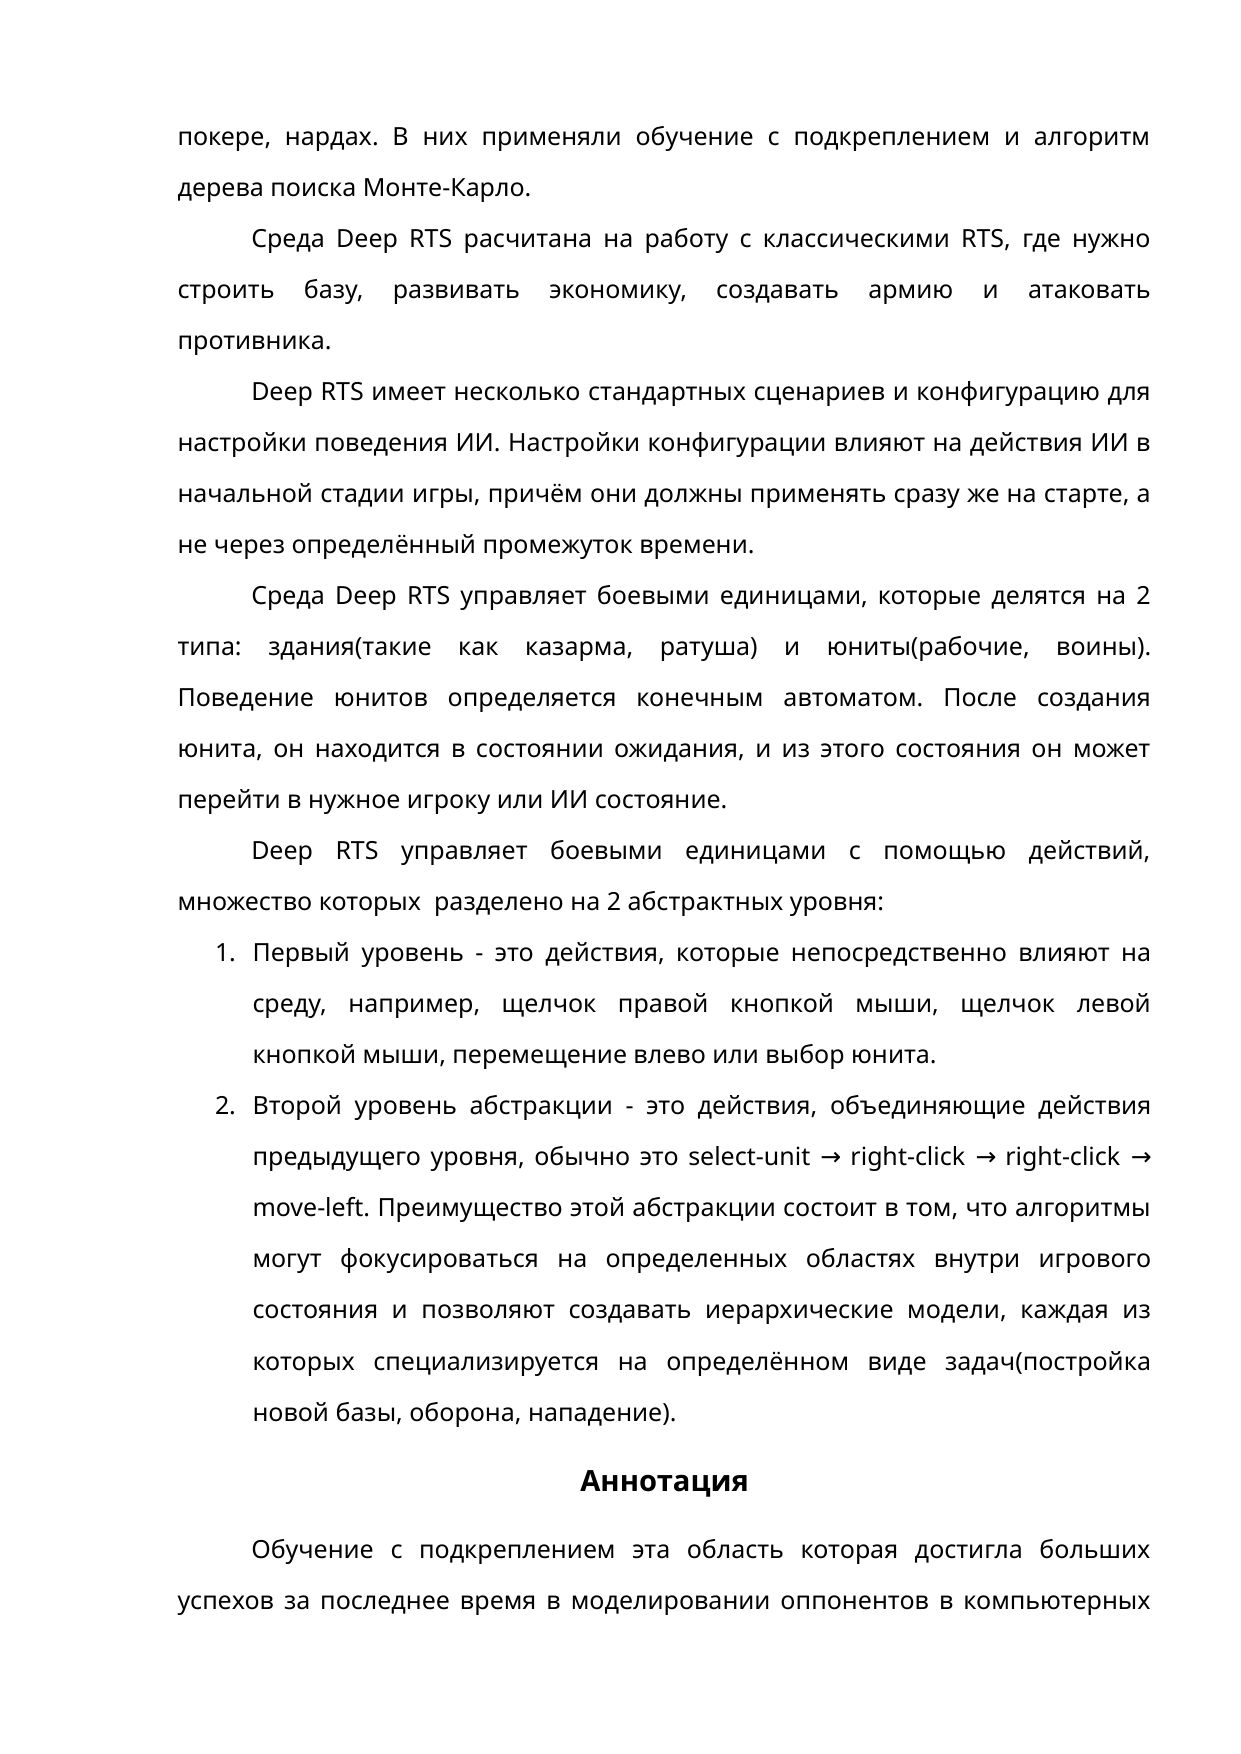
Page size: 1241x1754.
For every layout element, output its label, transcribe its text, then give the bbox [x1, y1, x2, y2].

text Среда Deep RTS расчитана на работу с классическими RTS, где нужно строить базу, развивать экономику, создавать армию и атаковать противника. [177, 220, 1152, 356]
subtitle Аннотация [177, 1460, 1152, 1499]
text Deep RTS имеет несколько стандартных сценариев и конфигурацию для настройки поведения ИИ. Настройки конфигурации влияют на действия ИИ в начальной стадии игры, причём они должны применять сразу же на старте, а не через определённый промежуток времени. [177, 373, 1152, 561]
text Deep RTS управляет боевыми единицами с помощью действий, множество которых разделено на 2 абстрактных уровня: [177, 833, 1152, 918]
list Второй уровень абстракции - это действия, объединяющие действия предыдущего уровня, обычно это select-unit → right-click → right-click → move-left. Преимущество этой абстракции состоит в том, что алгоритмы могут фокусироваться на определенных областях внутри игрового состояния и позволяют создавать иерархические модели, каждая из которых специализируется на определённом виде задач(постройка новой базы, оборона, нападение). [215, 1088, 1152, 1428]
list Первый уровень - это действия, которые непосредственно влияют на среду, например, щелчок правой кнопкой мыши, щелчок левой кнопкой мыши, перемещение влево или выбор юнита. [215, 935, 1152, 1071]
text Среда Deep RTS управляет боевыми единицами, которые делятся на 2 типа: здания(такие как казарма, ратуша) и юниты(рабочие, воины). Поведение юнитов определяется конечным автоматом. После создания юнита, он находится в состоянии ожидания, и из этого состояния он может перейти в нужное игроку или ИИ состояние. [177, 577, 1152, 816]
